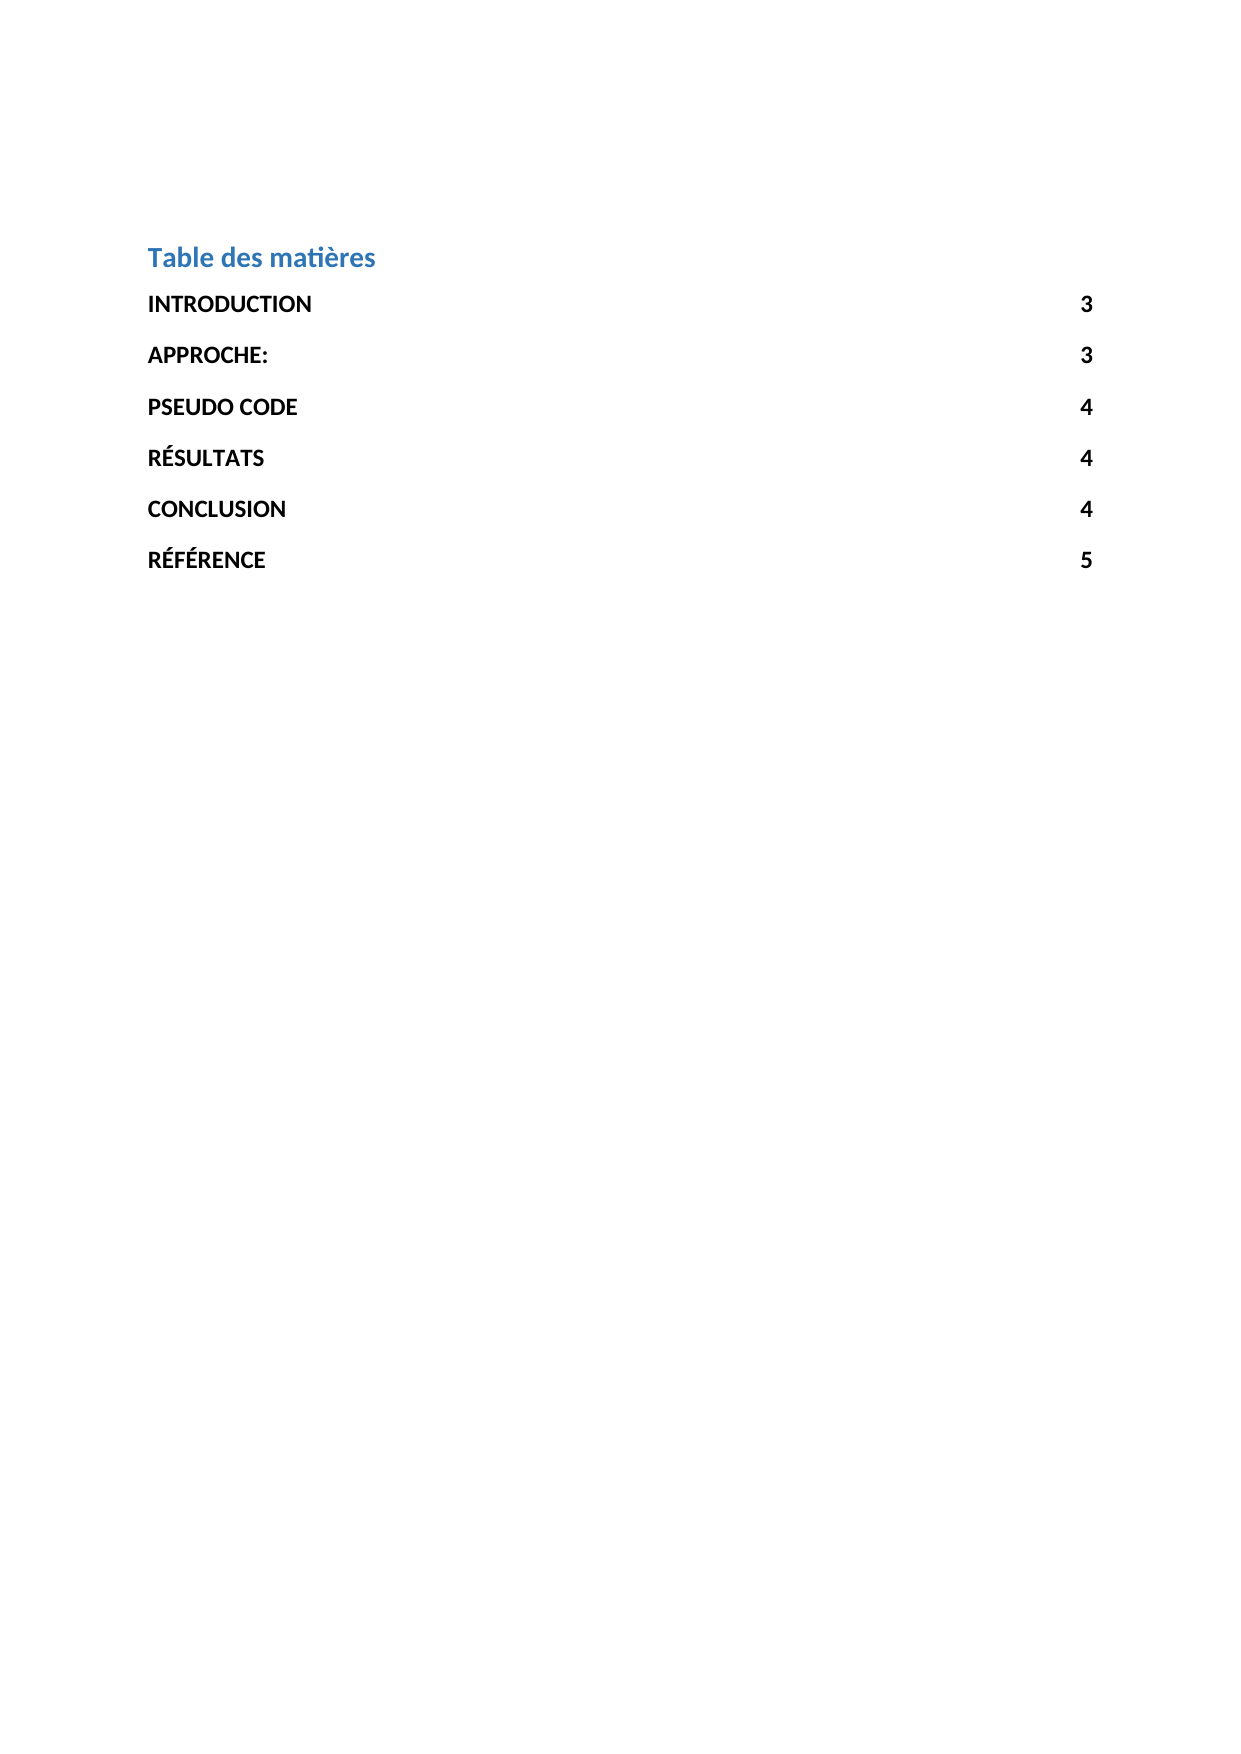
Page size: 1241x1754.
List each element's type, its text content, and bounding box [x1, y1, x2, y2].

text Table des matières [148, 239, 1092, 274]
